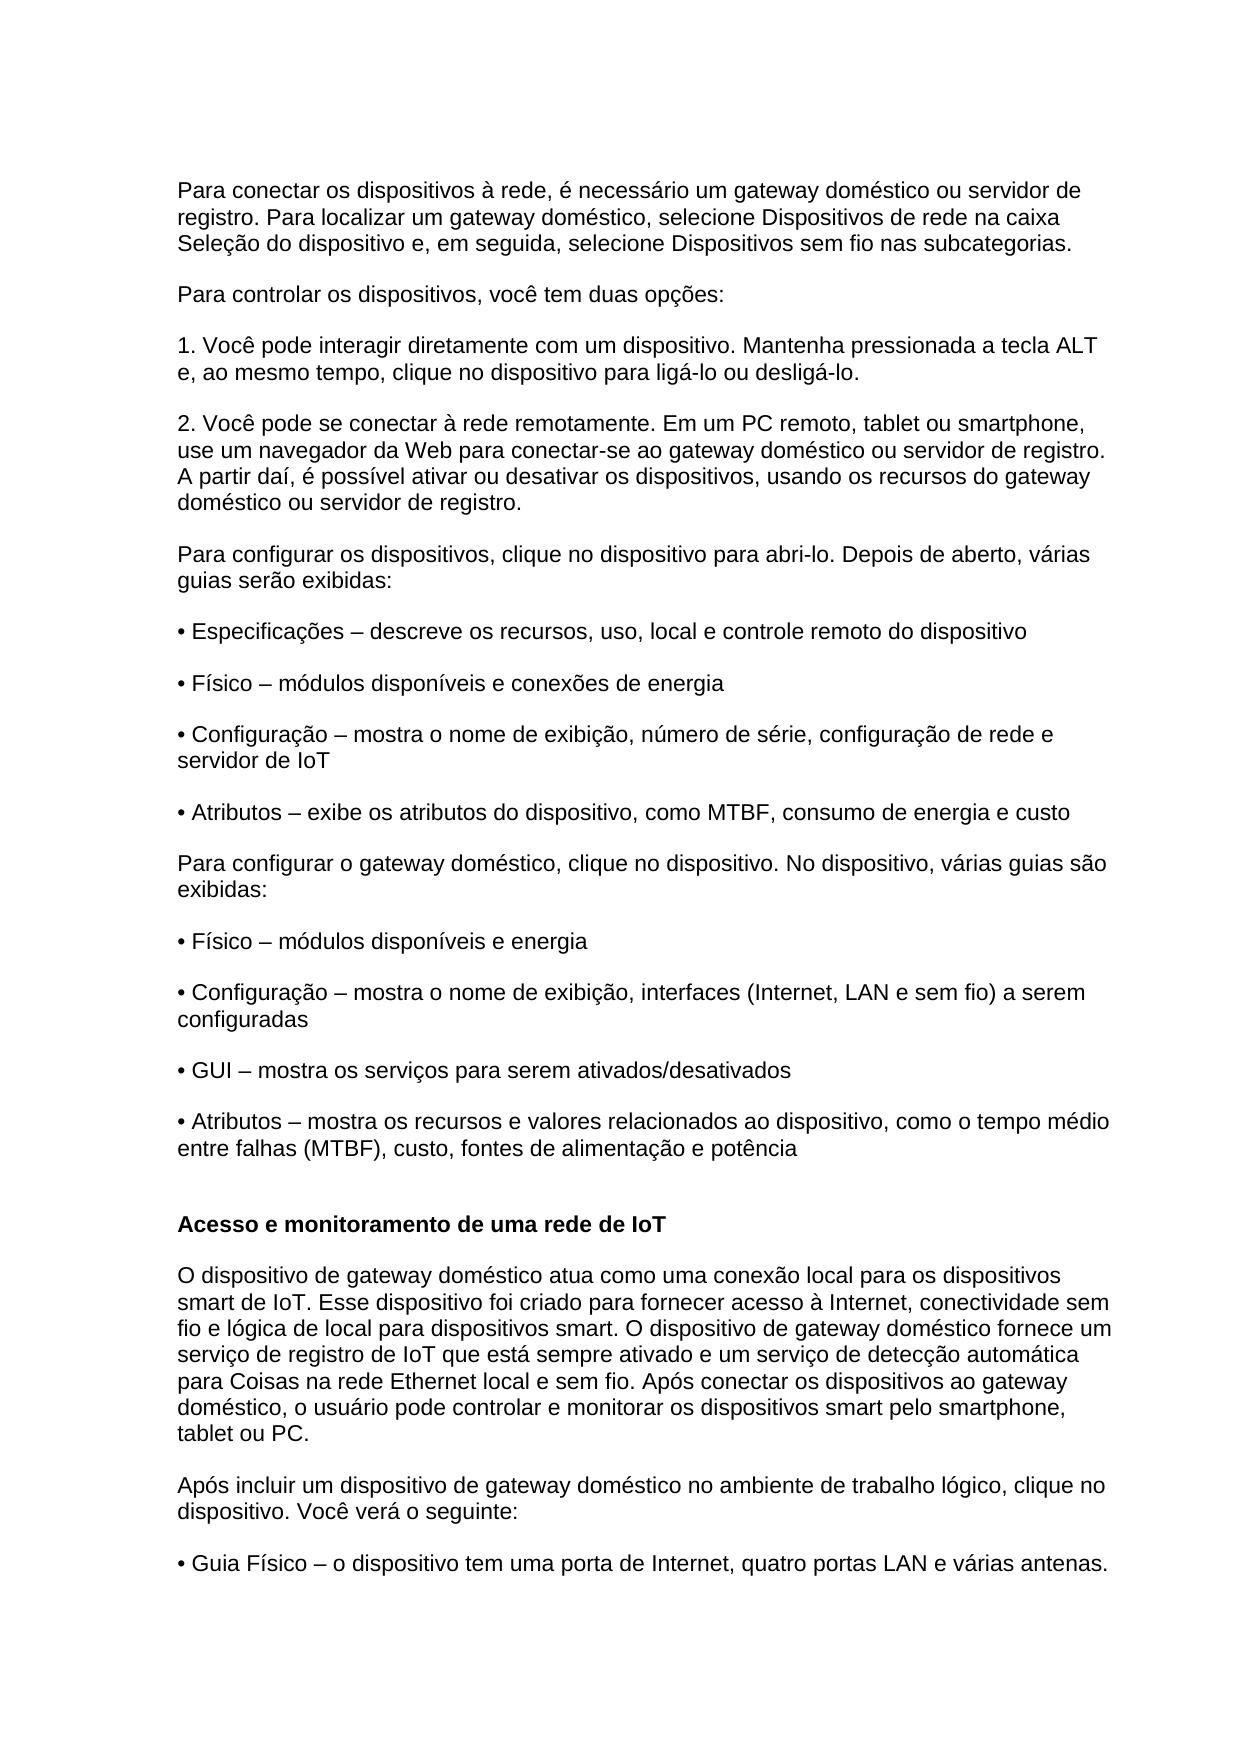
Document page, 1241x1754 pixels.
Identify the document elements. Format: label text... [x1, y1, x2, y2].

text • Configuração – mostra o nome de exibição, interfaces (Internet, LAN e sem fio) a serem configuradas [177, 979, 1122, 1032]
text 1. Você pode interagir diretamente com um dispositivo. Mantenha pressionada a tecla ALT e, ao mesmo tempo, clique no dispositivo para ligá-lo ou desligá-lo. [177, 332, 1122, 385]
text • GUI – mostra os serviços para serem ativados/desativados [177, 1057, 1122, 1083]
text 2. Você pode se conectar à rede remotamente. Em um PC remoto, tablet ou smartphone, use um navegador da Web para conectar-se ao gateway doméstico ou servidor de registro. A partir daí, é possível ativar ou desativar os dispositivos, usando os recursos do gateway doméstico ou servidor de registro. [177, 410, 1122, 516]
text • Guia Físico – o dispositivo tem uma porta de Internet, quatro portas LAN e várias antenas. [177, 1549, 1122, 1576]
text Acesso e monitoramento de uma rede de IoT [177, 1211, 1122, 1237]
text • Configuração – mostra o nome de exibição, número de série, configuração de rede e servidor de IoT [177, 721, 1122, 774]
text • Físico – módulos disponíveis e conexões de energia [177, 670, 1122, 696]
text • Especificações – descreve os recursos, uso, local e controle remoto do dispositivo [177, 618, 1122, 645]
text Para controlar os dispositivos, você tem duas opções: [177, 281, 1122, 307]
text • Atributos – exibe os atributos do dispositivo, como MTBF, consumo de energia e custo [177, 799, 1122, 825]
text Para configurar os dispositivos, clique no dispositivo para abri-lo. Depois de aberto, várias guias serão exibidas: [177, 541, 1122, 593]
text • Atributos – mostra os recursos e valores relacionados ao dispositivo, como o tempo médio entre falhas (MTBF), custo, fontes de alimentação e potência [177, 1108, 1122, 1161]
text Para configurar o gateway doméstico, clique no dispositivo. No dispositivo, várias guias são exibidas: [177, 850, 1122, 903]
text Para conectar os dispositivos à rede, é necessário um gateway doméstico ou servidor de registro. Para localizar um gateway doméstico, selecione Dispositivos de rede na caixa Seleção do dispositivo e, em seguida, selecione Dispositivos sem fio nas subcategorias. [177, 177, 1122, 256]
text • Físico – módulos disponíveis e energia [177, 928, 1122, 954]
text O dispositivo de gateway doméstico atua como uma conexão local para os dispositivos smart de IoT. Esse dispositivo foi criado para fornecer acesso à Internet, conectividade sem fio e lógica de local para dispositivos smart. O dispositivo de gateway doméstico fornece um serviço de registro de IoT que está sempre ativado e um serviço de detecção automática para Coisas na rede Ethernet local e sem fio. Após conectar os dispositivos ao gateway doméstico, o usuário pode controlar e monitorar os dispositivos smart pelo smartphone, tablet ou PC. [177, 1262, 1122, 1447]
text Após incluir um dispositivo de gateway doméstico no ambiente de trabalho lógico, clique no dispositivo. Você verá o seguinte: [177, 1472, 1122, 1524]
